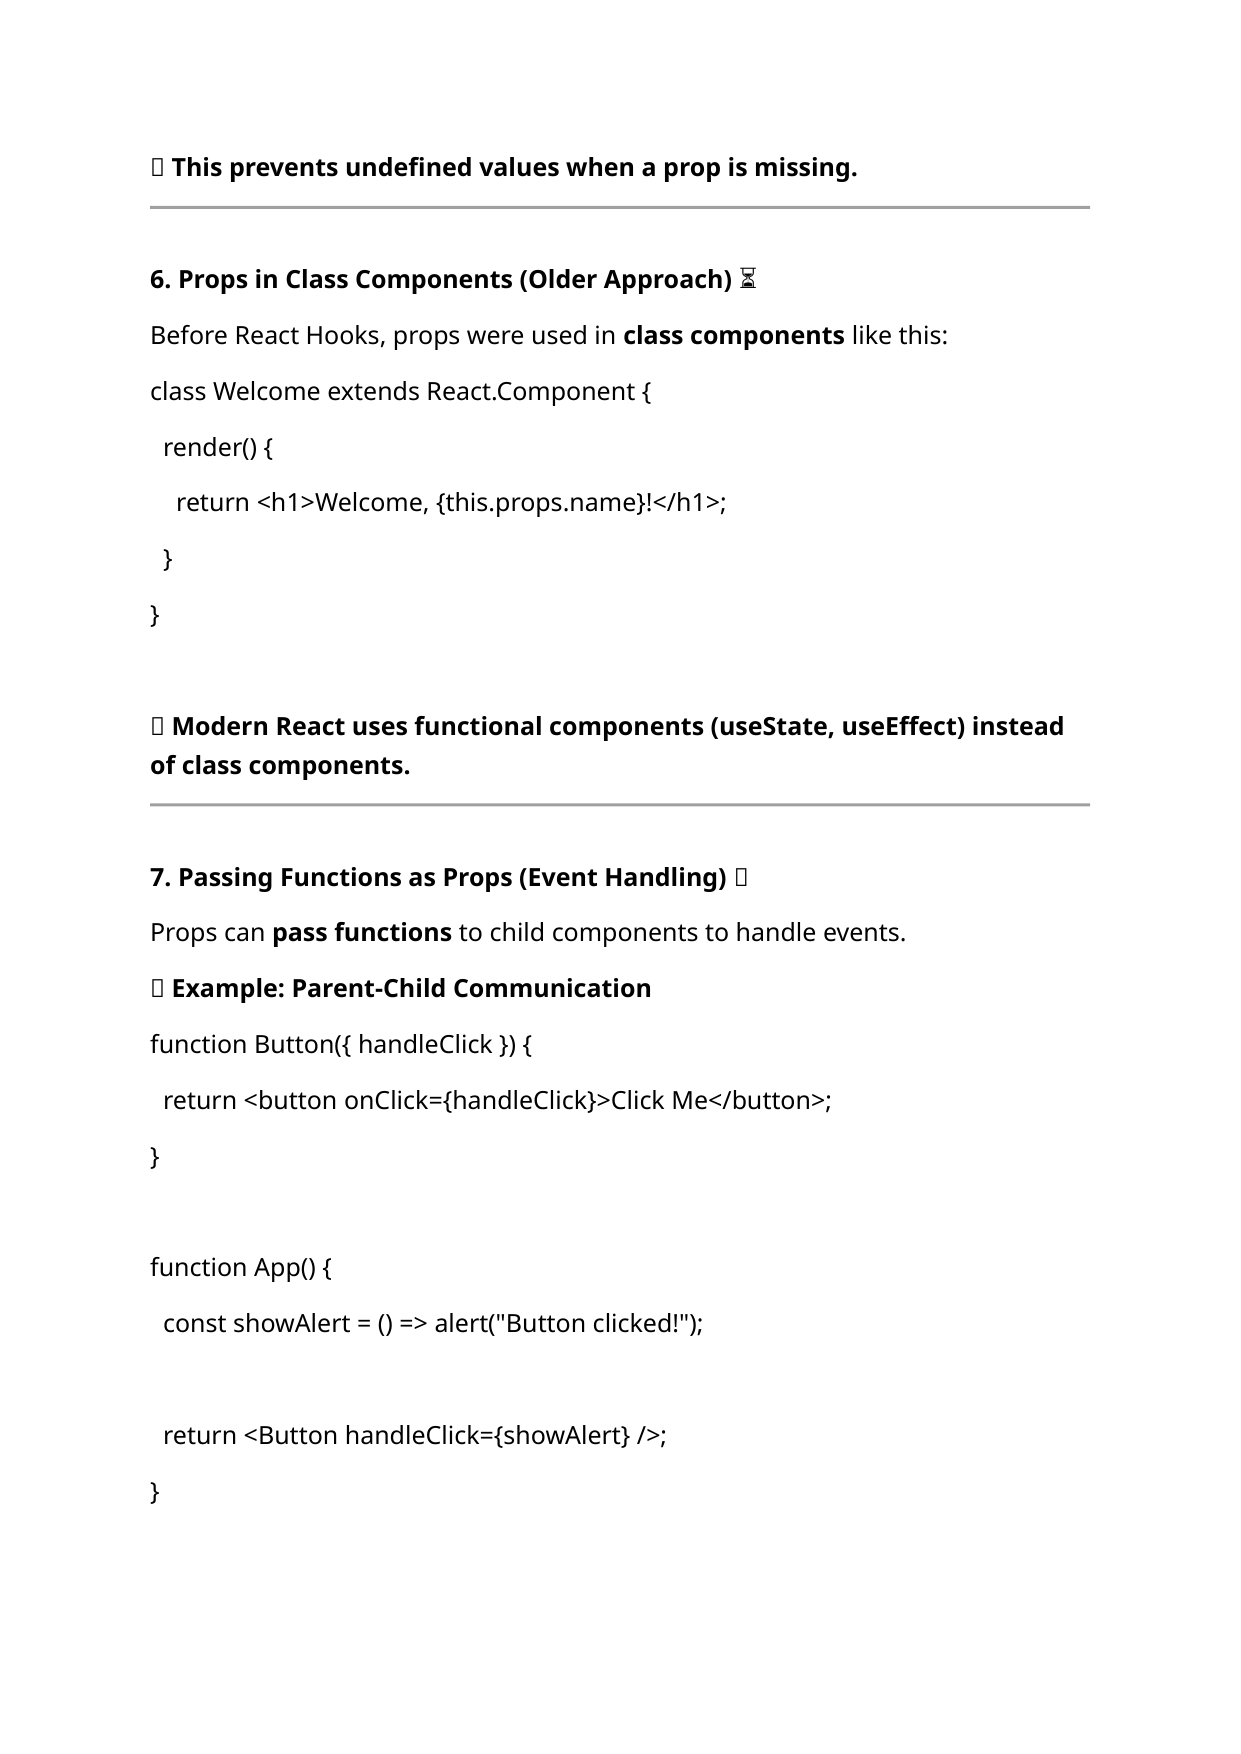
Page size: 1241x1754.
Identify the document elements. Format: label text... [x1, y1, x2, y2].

text 6. Props in Class Components (Older Approach) ⏳ [150, 262, 1090, 296]
text 🔹 Example: Parent-Child Communication [150, 971, 1090, 1005]
text class Welcome extends React.Component { [150, 373, 1090, 407]
text return <Button handleClick={showAlert} />; [150, 1417, 1090, 1452]
text return <h1>Welcome, {this.props.name}!</h1>; [150, 485, 1090, 519]
text 📌 This prevents undefined values when a prop is missing. [150, 150, 1090, 184]
text const showAlert = () => alert("Button clicked!"); [150, 1306, 1090, 1340]
text } [150, 1138, 1090, 1172]
text render() { [150, 429, 1090, 463]
text return <button onClick={handleClick}>Click Me</button>; [150, 1082, 1090, 1117]
text 7. Passing Functions as Props (Event Handling) 🎯 [150, 859, 1090, 893]
text } [150, 541, 1090, 575]
text } [150, 597, 1090, 631]
text 📌 Modern React uses functional components (useState, useEffect) instead of class components. [150, 708, 1090, 782]
text function App() { [150, 1250, 1090, 1284]
text Before React Hooks, props were used in class components like this: [150, 317, 1090, 352]
text } [150, 1473, 1090, 1507]
text Props can pass functions to child components to handle events. [150, 915, 1090, 949]
text function Button({ handleClick }) { [150, 1027, 1090, 1061]
